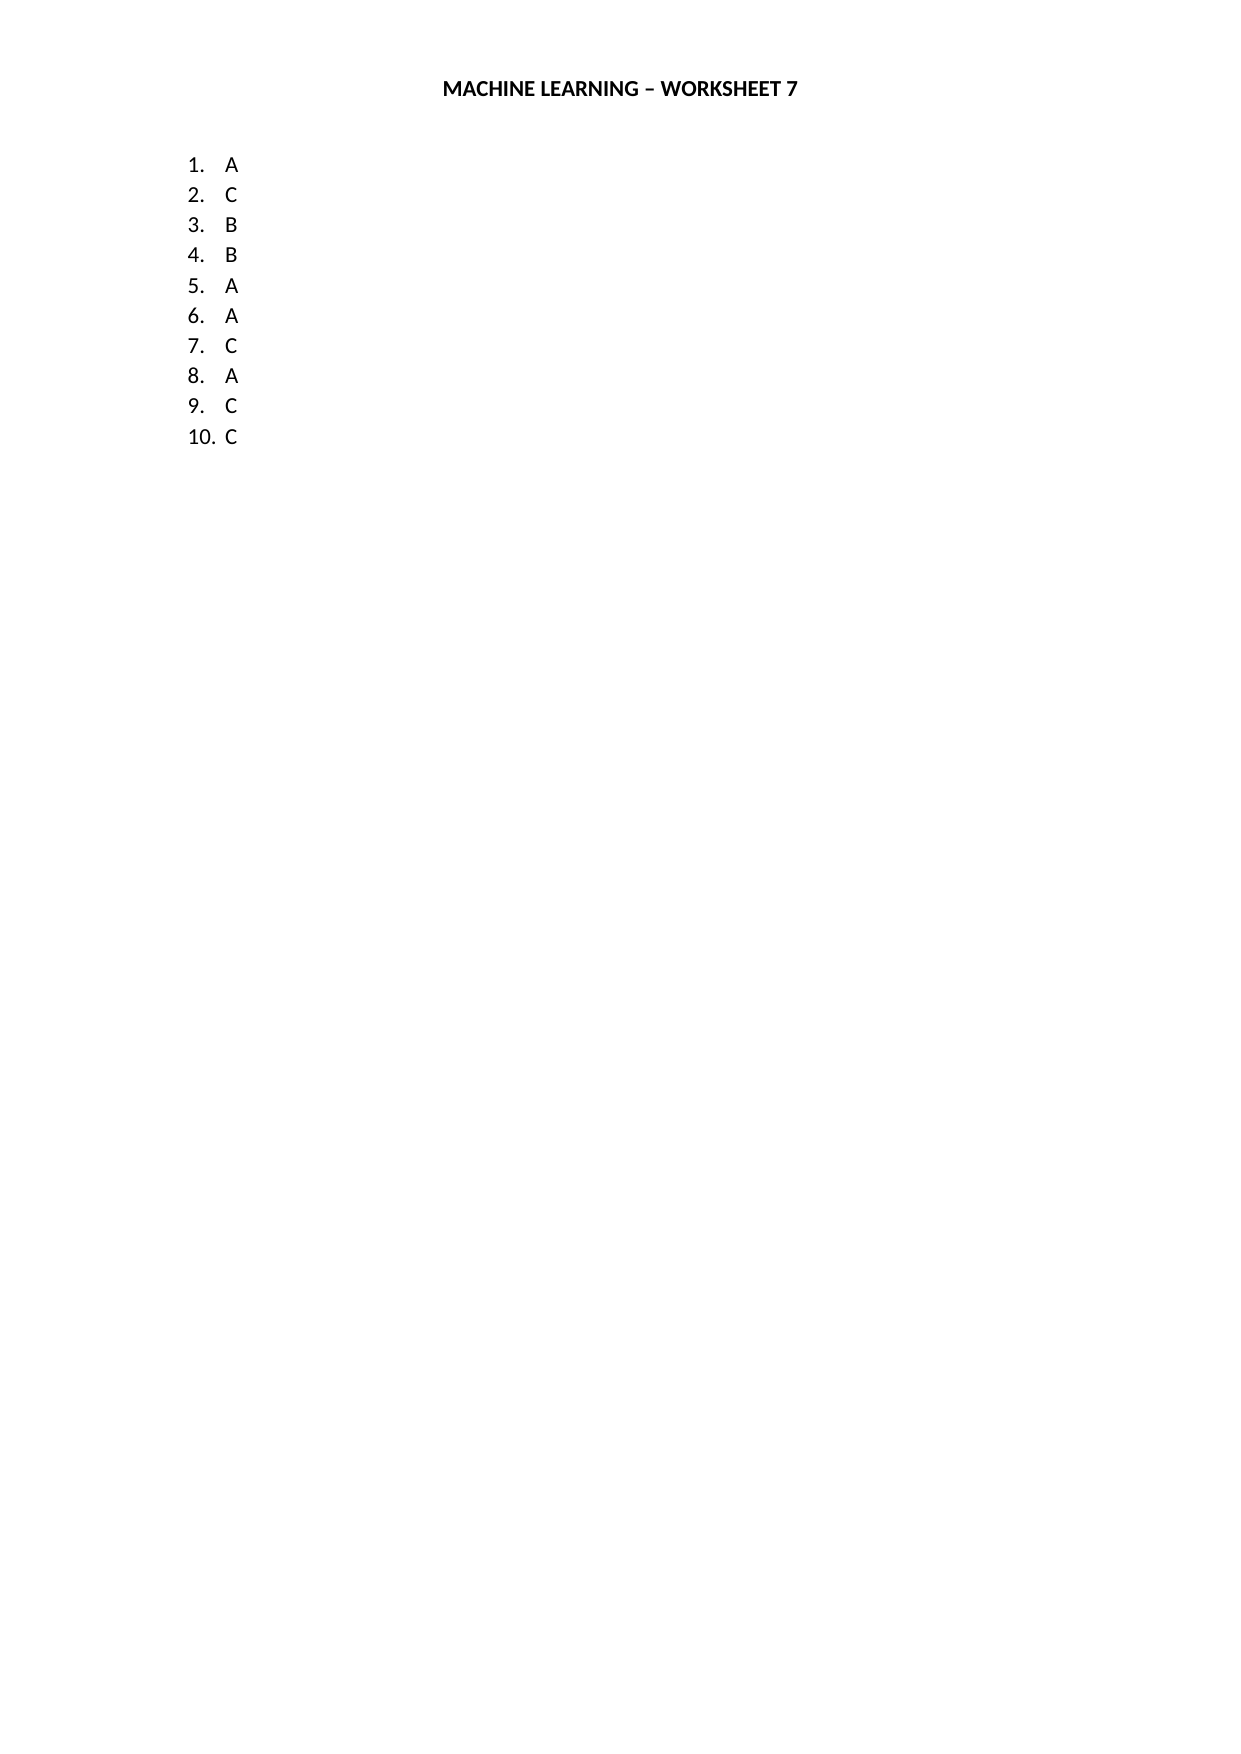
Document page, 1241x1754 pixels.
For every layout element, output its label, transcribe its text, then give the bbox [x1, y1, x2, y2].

list A [187, 361, 1090, 389]
list A [187, 271, 1090, 299]
list A [187, 150, 1090, 178]
list B [187, 241, 1090, 269]
list B [187, 210, 1090, 238]
list C [187, 392, 1090, 420]
list C [187, 422, 1090, 450]
list C [187, 331, 1090, 359]
list A [187, 301, 1090, 329]
list C [187, 180, 1090, 208]
